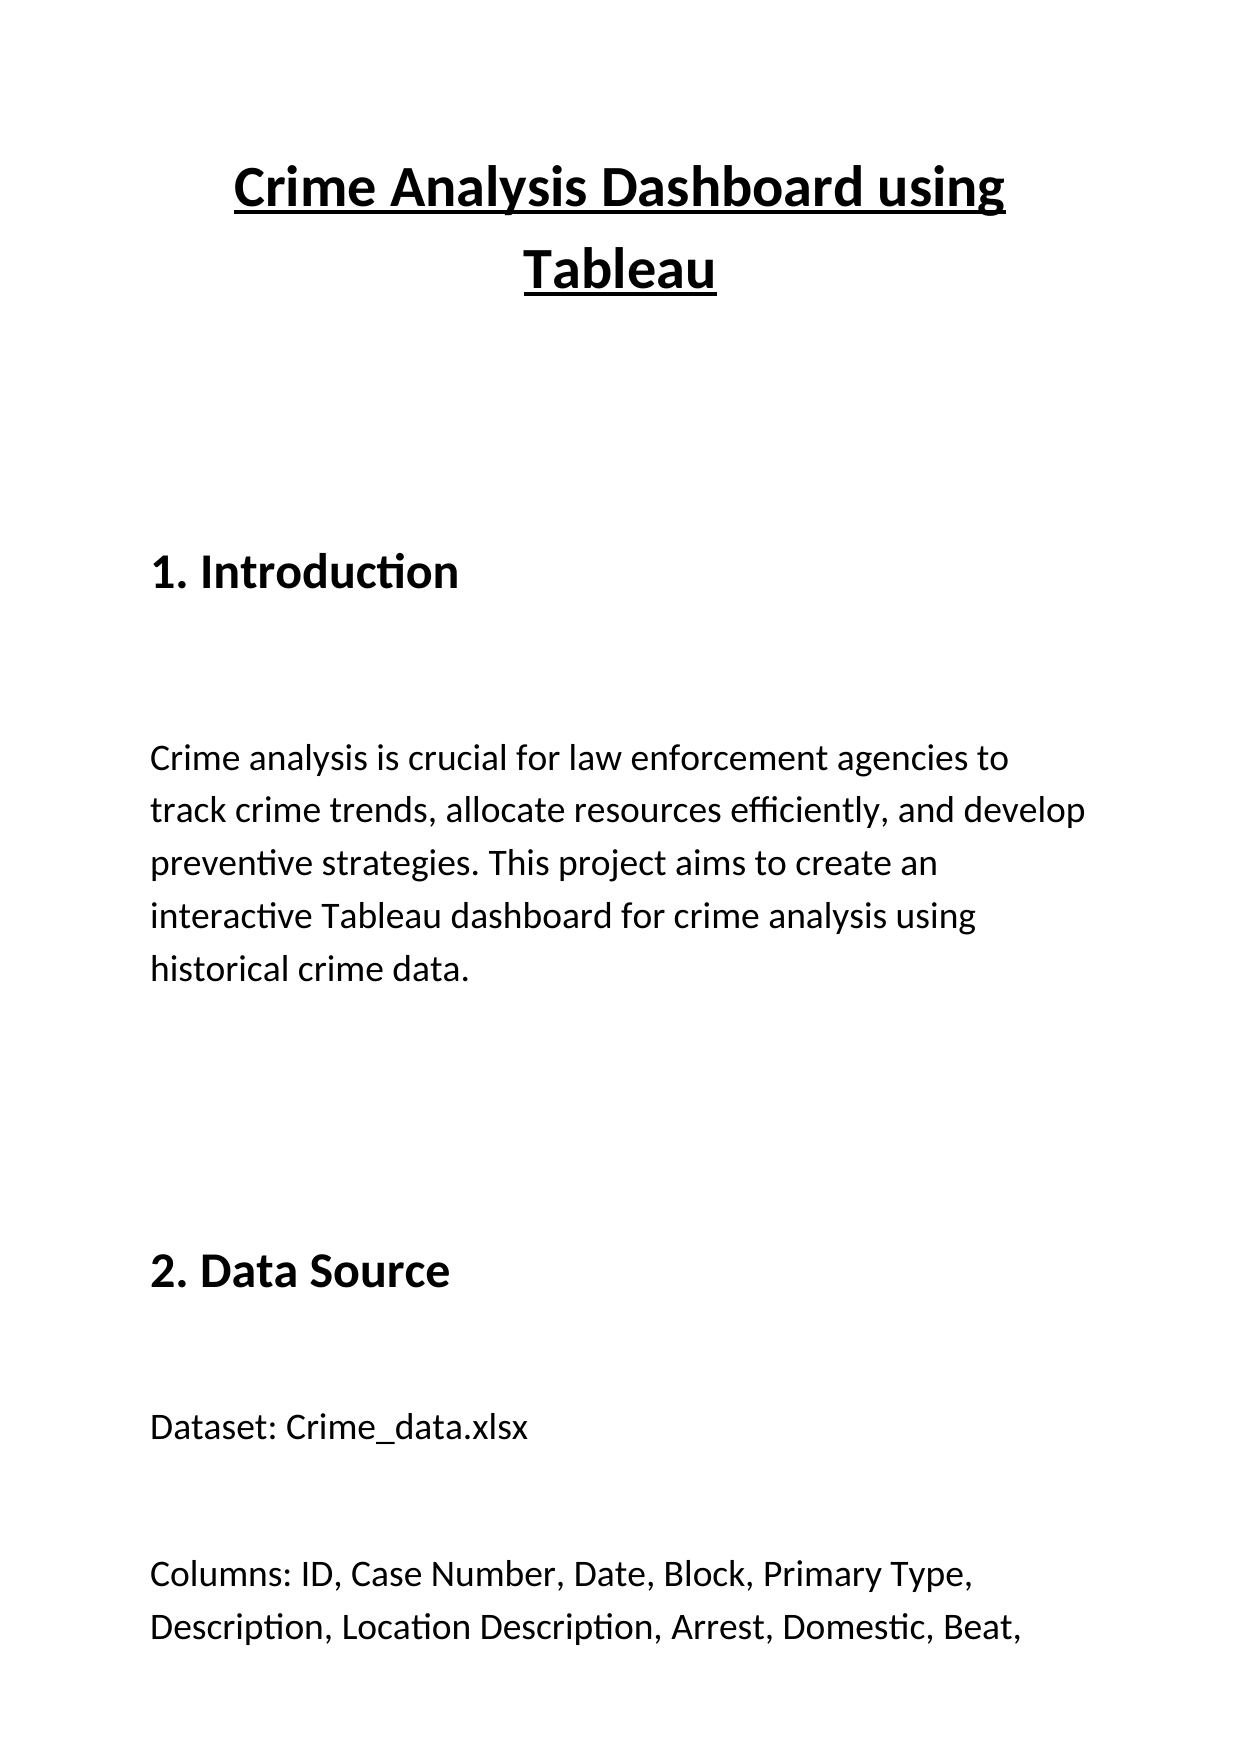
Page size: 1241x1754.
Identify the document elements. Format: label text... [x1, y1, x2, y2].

text Crime Analysis Dashboard using Tableau [150, 150, 1090, 303]
text 2. Data Source [150, 1239, 1090, 1300]
text 1. Introduction [150, 540, 1090, 601]
text Crime analysis is crucial for law enforcement agencies to track crime trends, allocate resources efficiently, and develop preventive strategies. This project aims to create an interactive Tableau dashboard for crime analysis using historical crime data. [150, 734, 1090, 990]
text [150, 1550, 1090, 1649]
text Dataset: Crime_data.xlsx [150, 1403, 1090, 1449]
